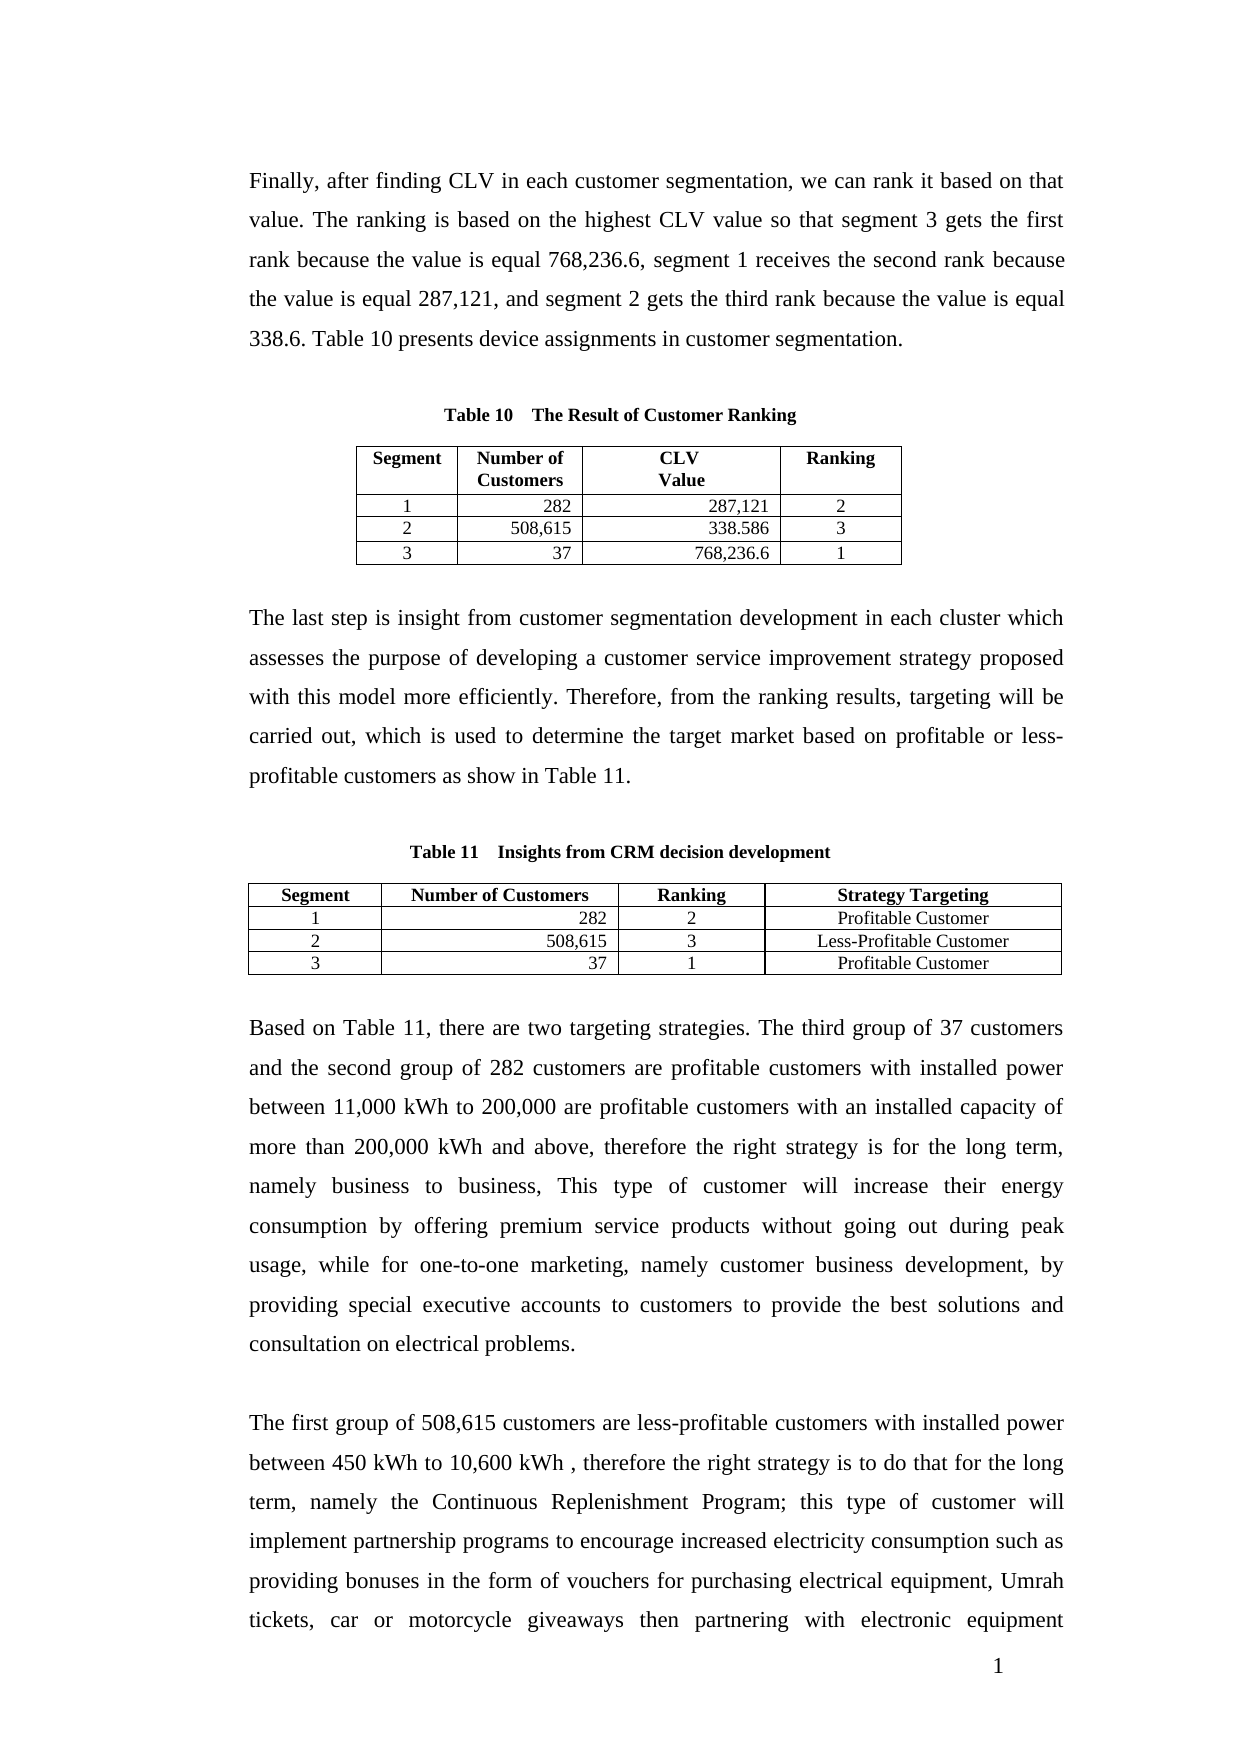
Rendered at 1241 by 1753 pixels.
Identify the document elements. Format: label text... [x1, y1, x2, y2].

table_header CLV Value [583, 447, 780, 493]
table_cell 37 [458, 542, 582, 563]
text Table 11 Insights from CRM decision development [175, 841, 1065, 862]
text The last step is insight from customer segmentation development in each cluster which assesses the purpose of developing a customer service improvement strategy proposed with this model more efficiently. Therefore, from the ranking results, targeting will be carried out, which is used to determine the target market based on profitable or less-profitable customers as show in Table 11. [249, 604, 1065, 788]
table_header Ranking [619, 884, 764, 906]
table_cell 1 [781, 542, 901, 563]
table_header Ranking [781, 447, 901, 493]
table_cell 3 [249, 952, 381, 974]
table_cell 37 [382, 952, 618, 974]
table_cell 287,121 [583, 495, 780, 516]
table_cell 2 [249, 930, 381, 951]
table_cell 3 [357, 542, 457, 563]
table_cell 338.586 [583, 517, 780, 541]
table_cell 3 [781, 517, 901, 541]
table_cell Profitable Customer [766, 952, 1061, 974]
text Table 10 The Result of Customer Ranking [175, 403, 1065, 425]
table_cell 508,615 [458, 517, 582, 541]
table_cell 3 [619, 930, 764, 951]
table_cell 282 [382, 907, 618, 928]
text Based on Table 11, there are two targeting strategies. The third group of 37 customers and the second group of 282 customers are profitable customers with installed power between 11,000 kWh to 200,000 are profitable customers with an installed capacity of more than 200,000 kWh and above, therefore the right strategy is for the long term, namely business to business, This type of customer will increase their energy consumption by offering premium service products without going out during peak usage, while for one-to-one marketing, namely customer business development, by providing special executive accounts to customers to provide the best solutions and consultation on electrical problems. [249, 1014, 1065, 1356]
table_cell 1 [249, 907, 381, 928]
table_cell Less-Profitable Customer [766, 930, 1061, 951]
table_cell 2 [781, 495, 901, 516]
table_cell Profitable Customer [766, 907, 1061, 928]
table_header Number of Customers [382, 884, 618, 906]
table_header Strategy Targeting [766, 884, 1061, 906]
table_header Segment [249, 884, 381, 906]
table_cell 2 [357, 517, 457, 541]
table_cell 2 [619, 907, 764, 928]
table_cell 508,615 [382, 930, 618, 951]
table_header Number of Customers [458, 447, 582, 493]
table_header Segment [357, 447, 457, 493]
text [249, 1409, 1065, 1633]
table_cell 1 [619, 952, 764, 974]
table_cell 1 [357, 495, 457, 516]
table_cell 768,236.6 [583, 542, 780, 563]
table_cell 282 [458, 495, 582, 516]
text Finally, after finding CLV in each customer segmentation, we can rank it based on that value. The ranking is based on the highest CLV value so that segment 3 gets the first rank because the value is equal 768,236.6, segment 1 receives the second rank because the value is equal 287,121, and segment 2 gets the third rank because the value is equal 338.6. Table 10 presents device assignments in customer segmentation. [249, 167, 1065, 351]
